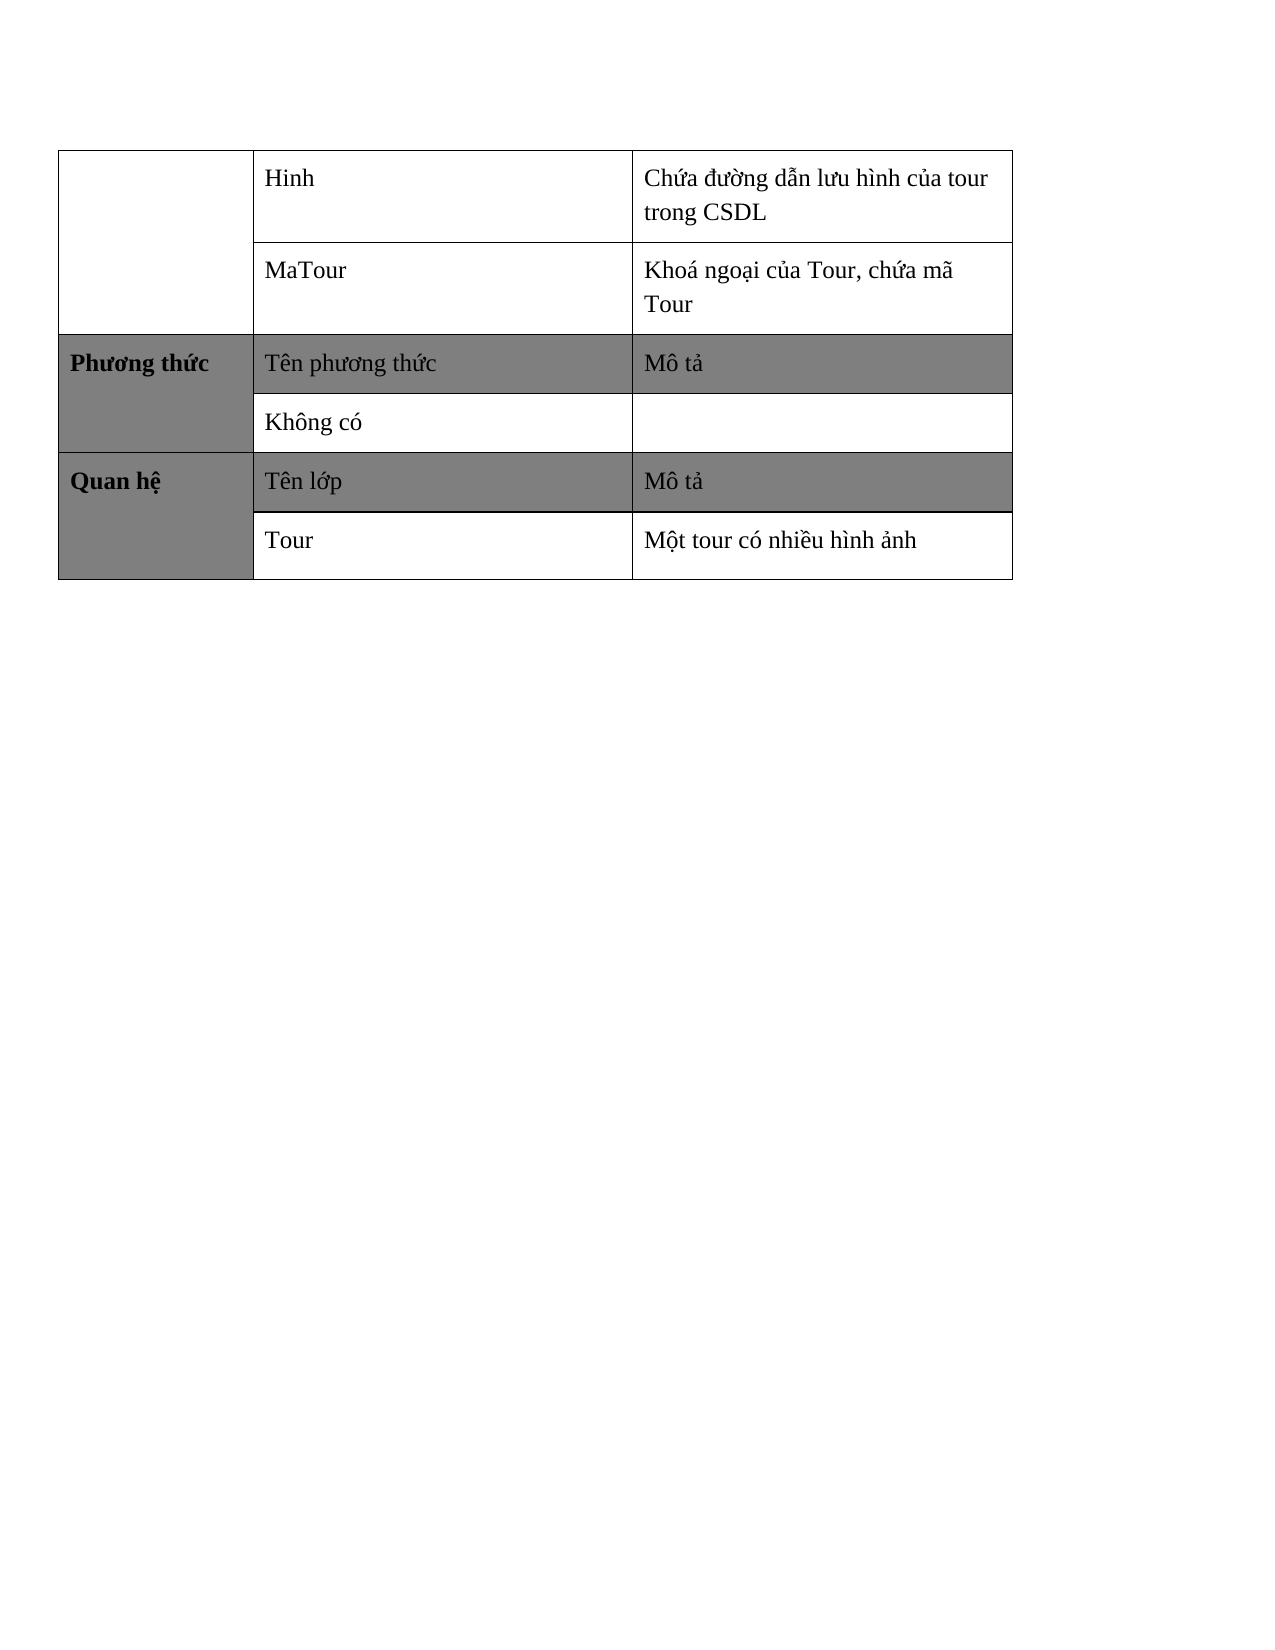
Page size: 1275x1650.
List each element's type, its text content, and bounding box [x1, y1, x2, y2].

table_cell [633, 394, 1012, 452]
table_cell Tour [254, 513, 632, 579]
table_cell Tên phương thức [254, 335, 632, 393]
table_cell Quan hệ [59, 453, 253, 579]
table_cell Hinh [254, 151, 632, 242]
table_cell Tên lớp [254, 453, 632, 511]
table_cell Một tour có nhiều hình ảnh [633, 513, 1012, 579]
table_cell Chứa đường dẫn lưu hình của tour trong CSDL [633, 151, 1012, 242]
table_cell Phương thức [59, 335, 253, 452]
table_cell Khoá ngoại của Tour, chứa mã Tour [633, 243, 1012, 334]
table_cell Mô tả [633, 453, 1012, 511]
table_cell Mô tả [633, 335, 1012, 393]
table_cell Không có [254, 394, 632, 452]
table_cell MaTour [254, 243, 632, 334]
